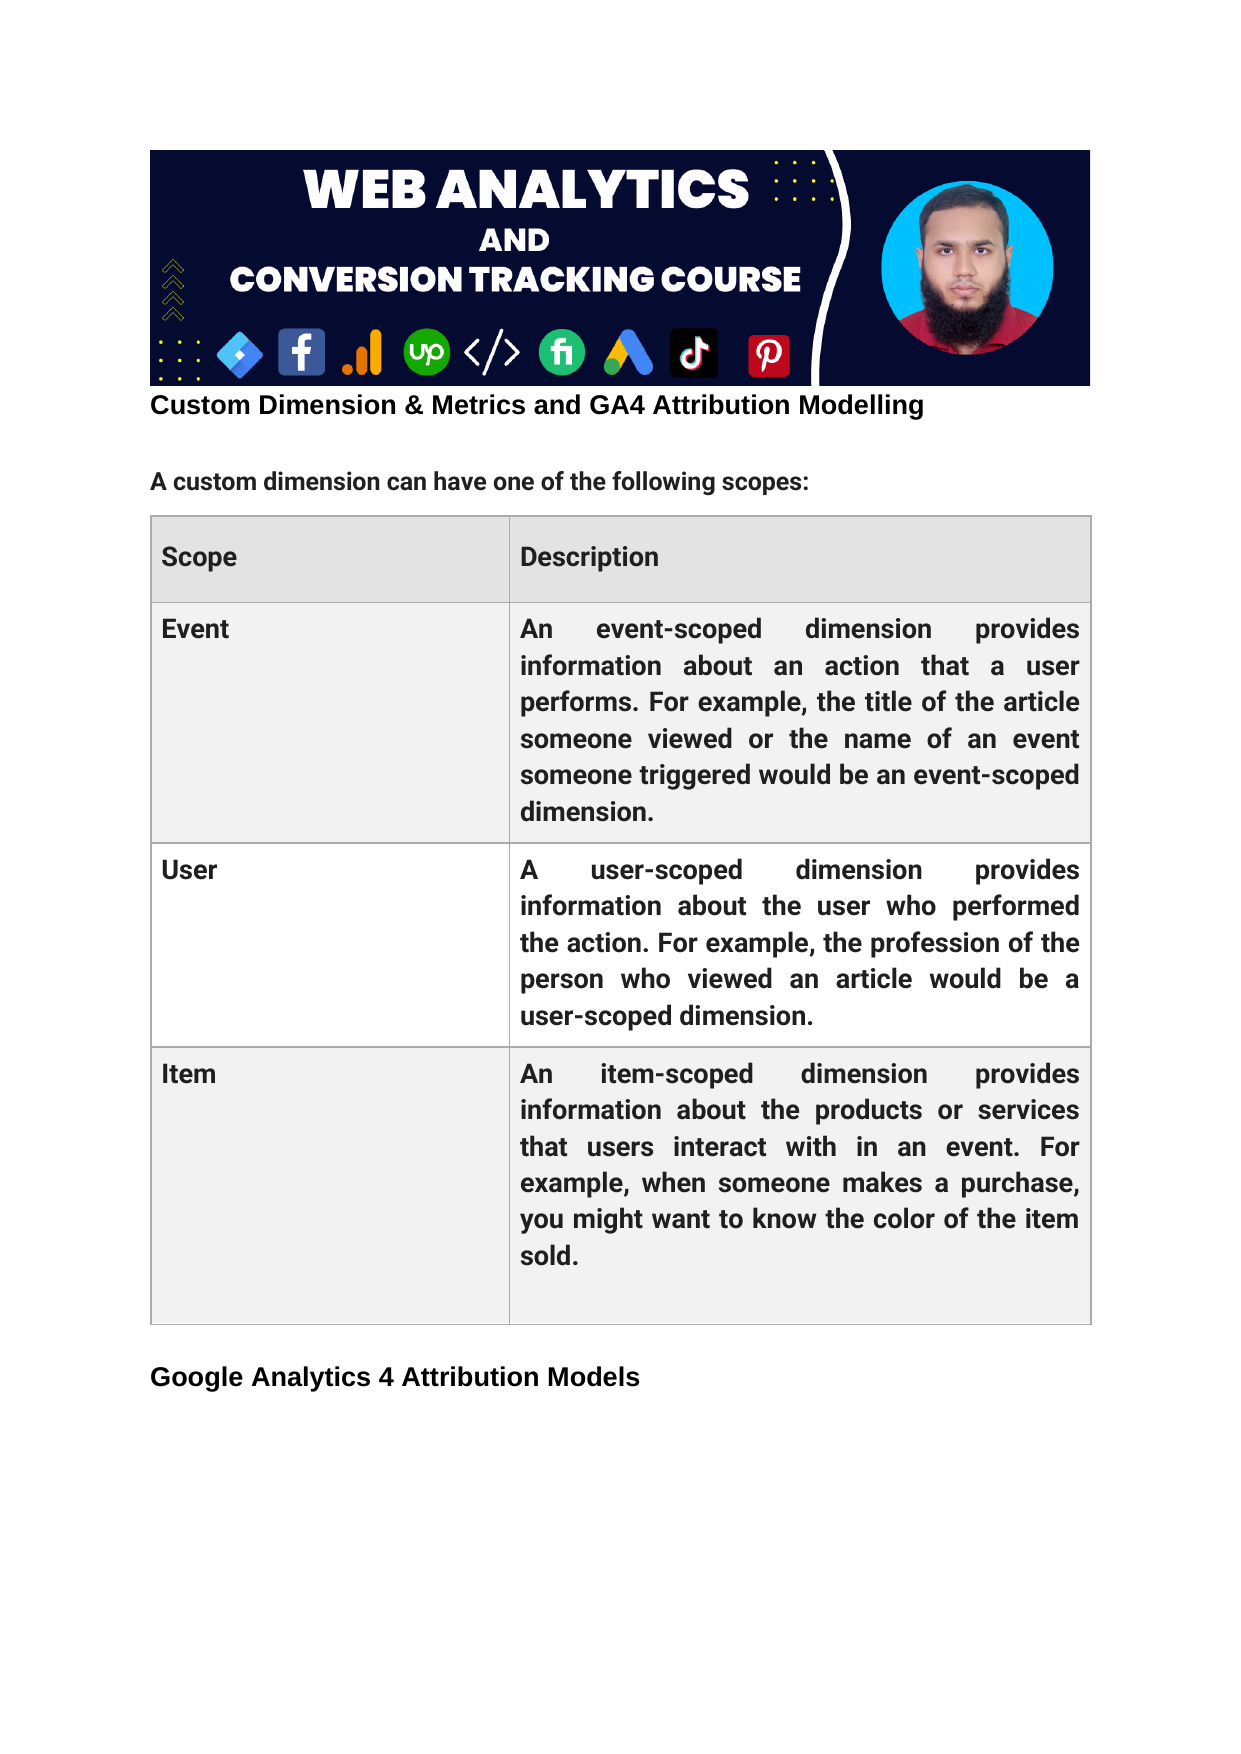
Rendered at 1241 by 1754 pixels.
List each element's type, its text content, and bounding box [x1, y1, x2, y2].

table_cell A user-scoped dimension provides information about the user who performed the action. For example, the profession of the person who viewed an article would be a user-scoped dimension. [510, 844, 1090, 1046]
picture [150, 150, 1091, 386]
table_header Description [510, 517, 1090, 602]
table_cell An item-scoped dimension provides information about the products or services that users interact with in an event. For example, when someone makes a purchase, you might want to know the color of the item sold. [510, 1048, 1090, 1323]
text A custom dimension can have one of the following scopes: [150, 467, 1090, 497]
table_cell Event [152, 603, 509, 842]
text Google Analytics 4 Attribution Models [150, 1361, 1090, 1392]
table_cell Item [152, 1048, 509, 1323]
table_cell User [152, 844, 509, 1046]
text Custom Dimension & Metrics and GA4 Attribution Modelling [150, 389, 1090, 421]
table_header Scope [152, 517, 509, 602]
table_cell An event-scoped dimension provides information about an action that a user performs. For example, the title of the article someone viewed or the name of an event someone triggered would be an event-scoped dimension. [510, 603, 1090, 842]
